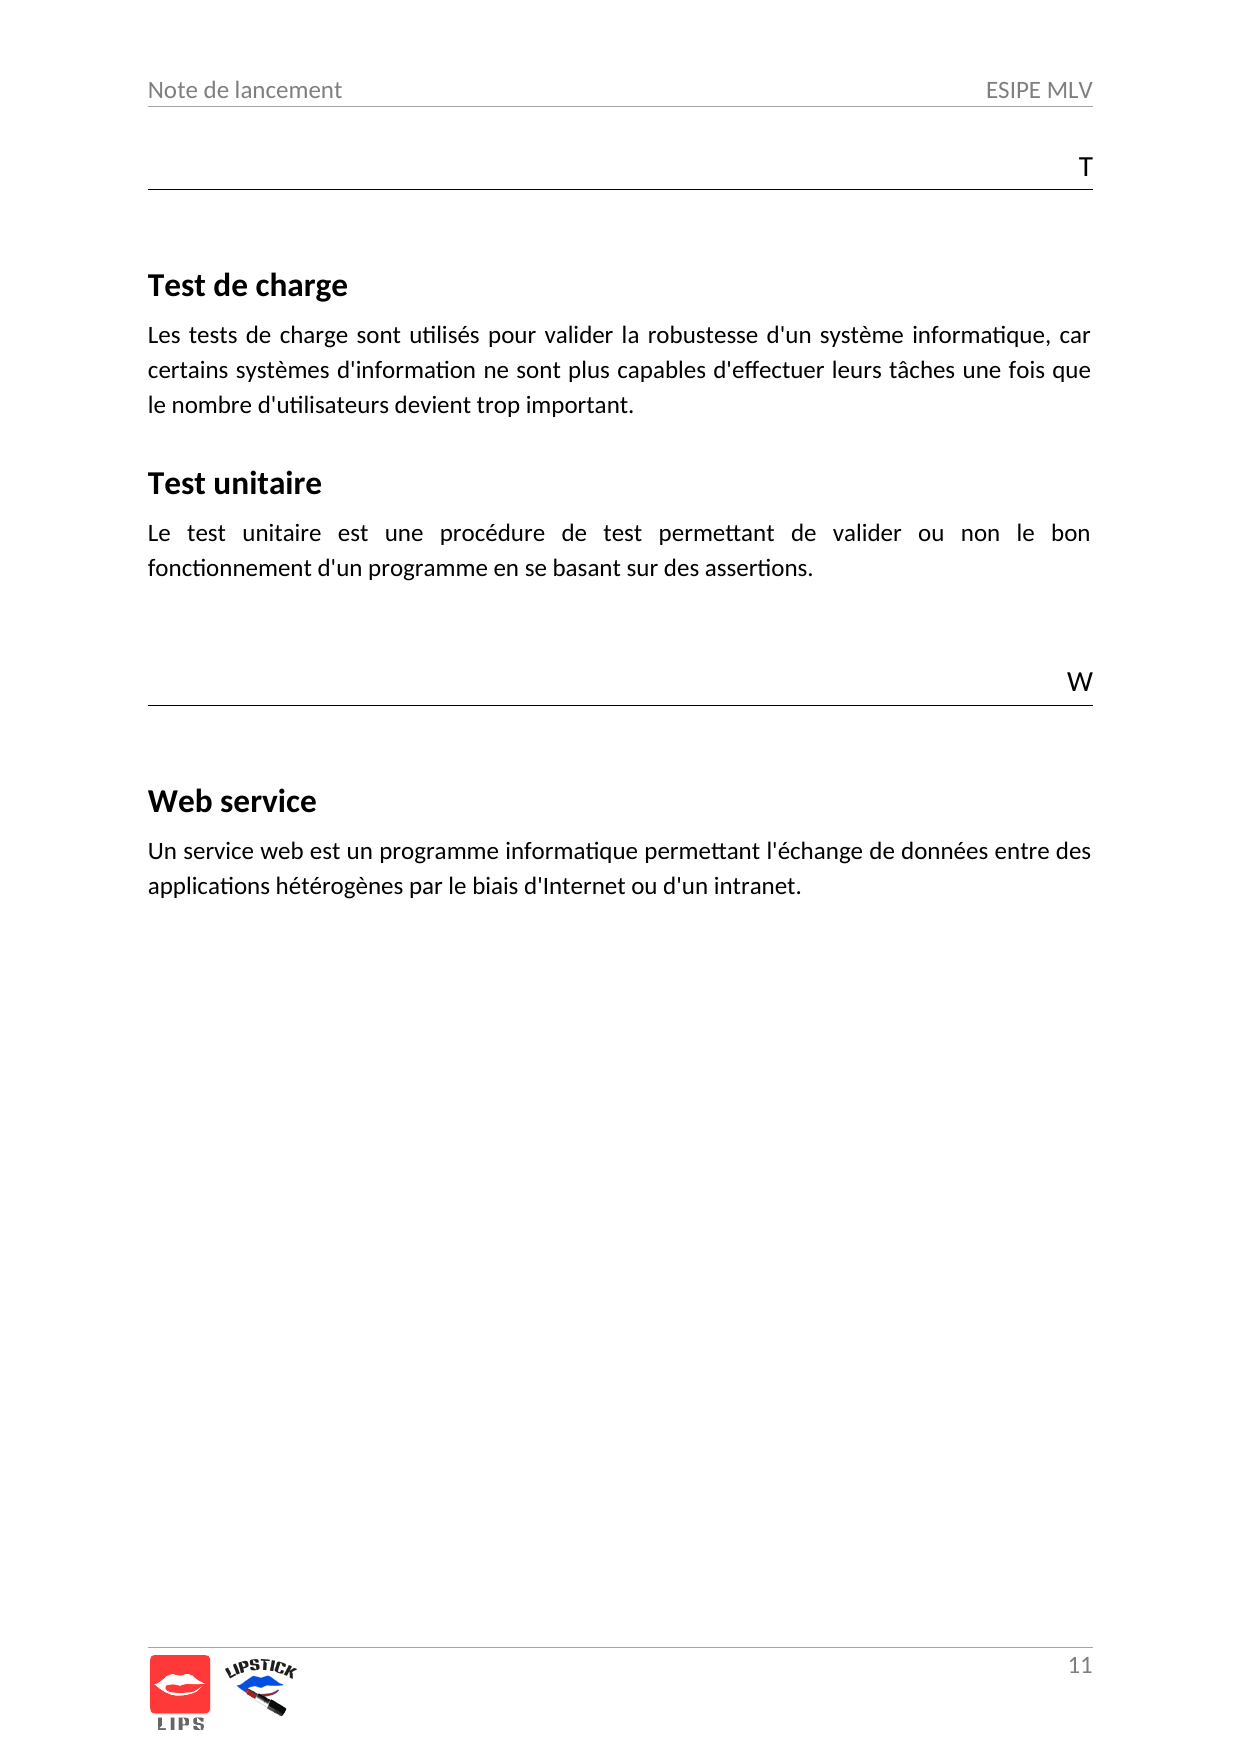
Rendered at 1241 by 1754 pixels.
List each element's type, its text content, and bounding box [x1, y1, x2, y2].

text Web service [148, 780, 1093, 821]
text T [148, 148, 1093, 183]
text W [148, 663, 1093, 699]
text Un service web est un programme informatique permettant l'échange de données entre des applications hétérogènes par le biais d'Internet ou d'un intranet. [148, 835, 1093, 901]
text Test unitaire [148, 462, 1093, 502]
text Les tests de charge sont utilisés pour valider la robustesse d'un système informatique, car certains systèmes d'information ne sont plus capables d'effectuer leurs tâches une fois que le nombre d'utilisateurs devient trop important. [148, 319, 1093, 420]
picture [146, 1651, 213, 1734]
picture [223, 1656, 298, 1718]
text Test de charge [148, 264, 1093, 305]
text Le test unitaire est une procédure de test permettant de valider ou non le bon fonctionnement d'un programme en se basant sur des assertions. [148, 517, 1093, 582]
